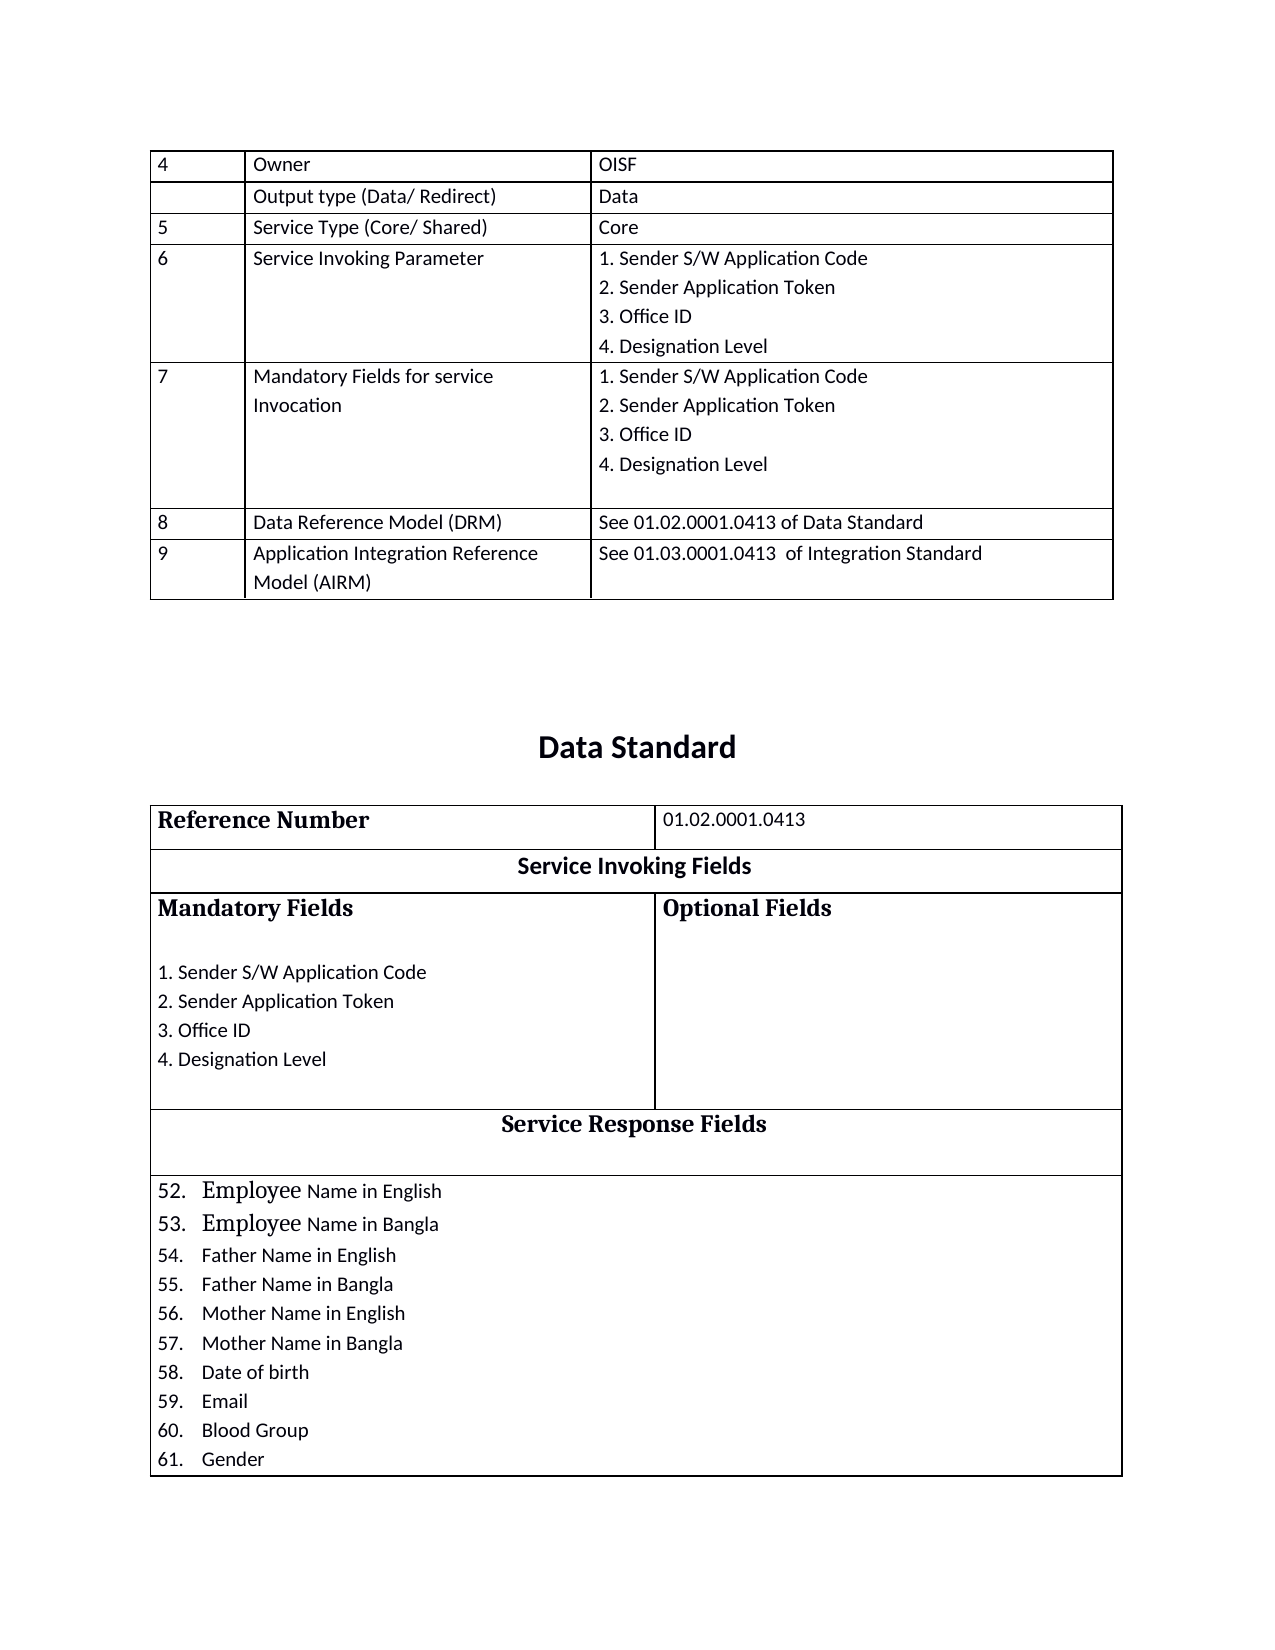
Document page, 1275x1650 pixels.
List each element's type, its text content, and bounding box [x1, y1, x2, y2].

table_cell 1. Sender S/W Application Code 2. Sender Application Token 3. Office ID 4. Designation Level [592, 245, 1112, 362]
text Data Standard [150, 726, 1125, 766]
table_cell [151, 1176, 1121, 1475]
table_cell Service Response Fields [151, 1110, 1121, 1174]
table_cell Mandatory Fields 1. Sender S/W Application Code 2. Sender Application Token 3. Office ID 4. Designation Level [151, 894, 654, 1109]
table_cell Core [592, 214, 1112, 244]
table_cell 1. Sender S/W Application Code 2. Sender Application Token 3. Office ID 4. Designation Level [592, 363, 1112, 507]
table_header Reference Number [151, 806, 654, 848]
table_cell Service Type (Core/ Shared) [246, 214, 590, 244]
table_cell 4 [151, 152, 244, 181]
table_cell Data [592, 183, 1112, 212]
table_cell Service Invoking Parameter [246, 245, 590, 362]
table_cell Owner [246, 152, 590, 181]
table_cell [151, 183, 244, 212]
table_header 01.02.0001.0413 [656, 806, 1121, 848]
table_cell Data Reference Model (DRM) [246, 509, 590, 539]
table_cell See 01.02.0001.0413 of Data Standard [592, 509, 1112, 539]
table_cell Mandatory Fields for service Invocation [246, 363, 590, 507]
table_cell See 01.03.0001.0413 of Integration Standard [592, 540, 1112, 598]
table_cell Application Integration Reference Model (AIRM) [246, 540, 590, 598]
table_cell Optional Fields [656, 894, 1121, 1109]
table_cell 9 [151, 540, 244, 598]
table_cell Output type (Data/ Redirect) [246, 183, 590, 212]
table_cell OISF [592, 152, 1112, 181]
table_cell 7 [151, 363, 244, 507]
table_cell 5 [151, 214, 244, 244]
table_cell 8 [151, 509, 244, 539]
table_cell Service Invoking Fields [151, 850, 1121, 892]
table_cell 6 [151, 245, 244, 362]
